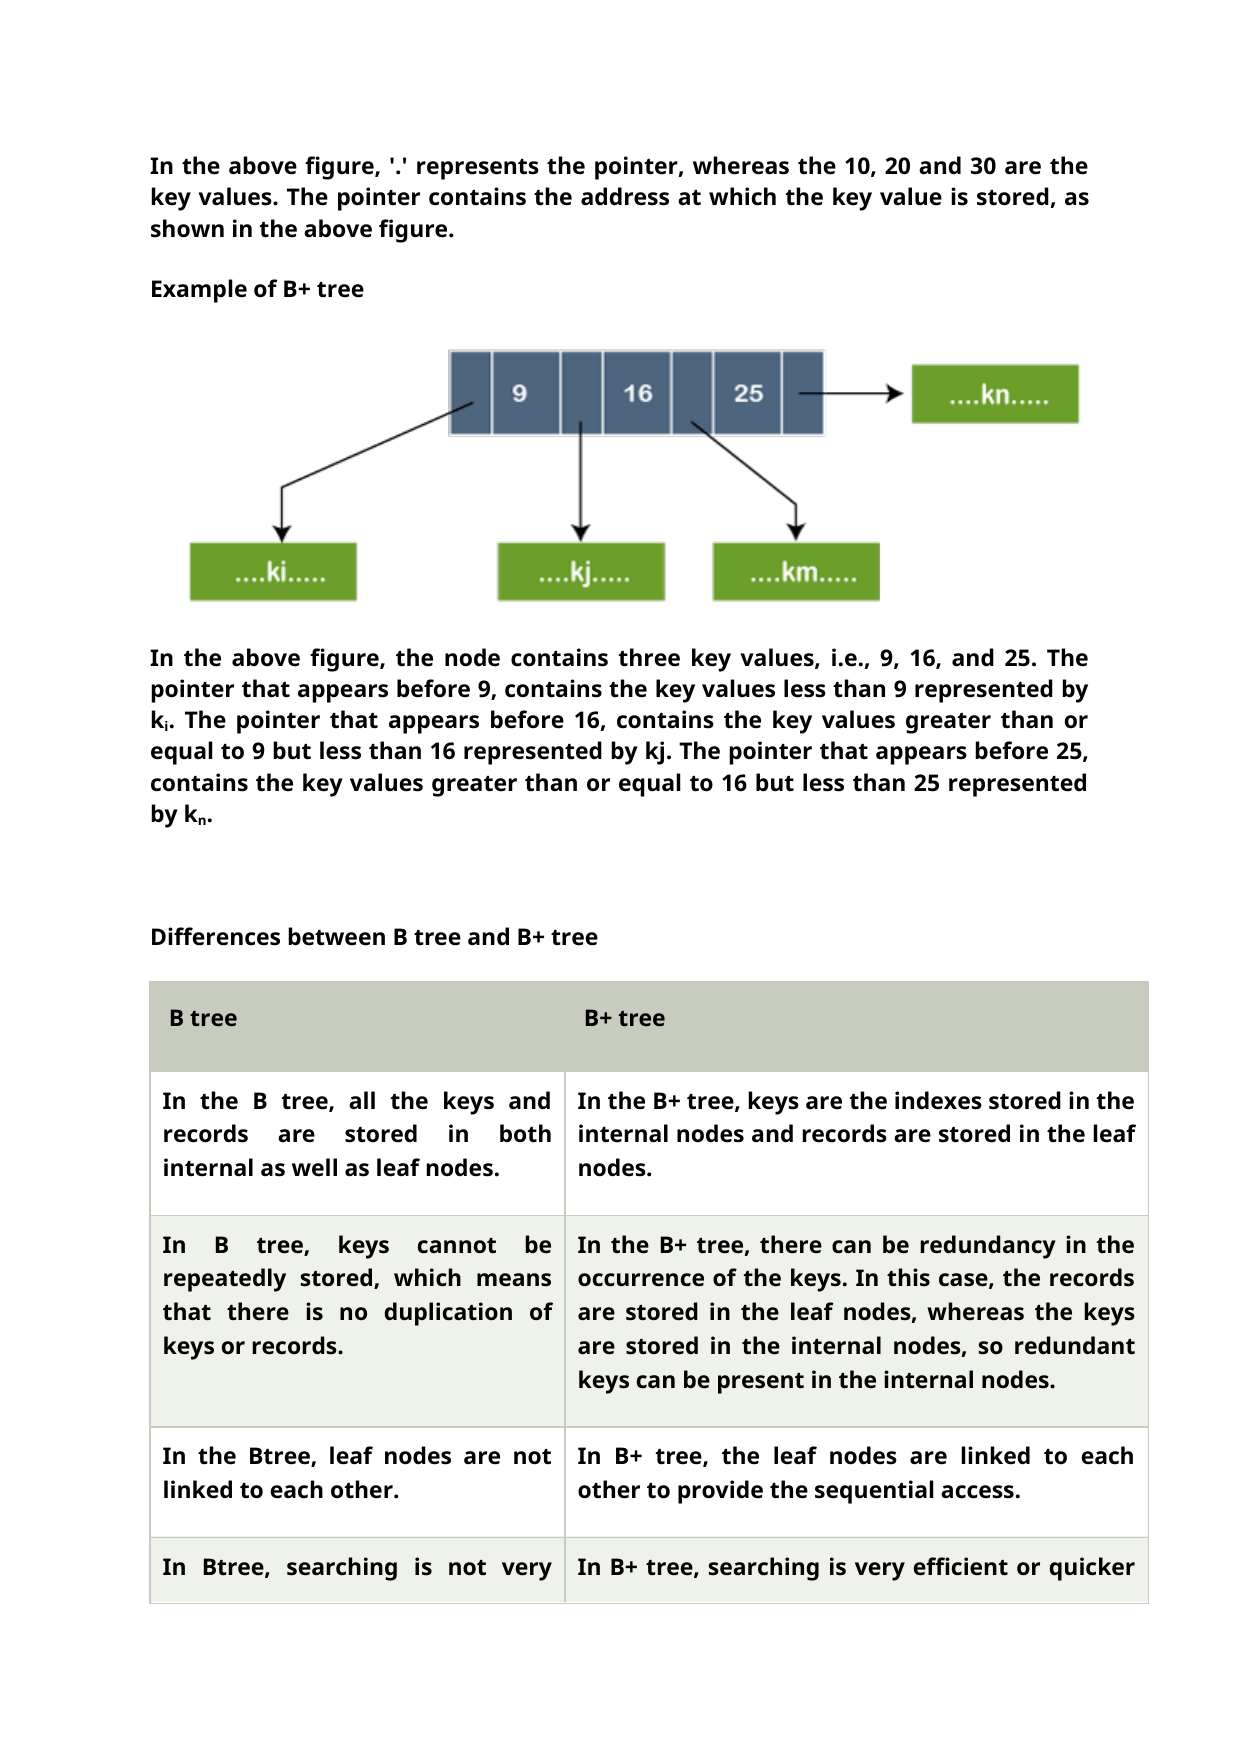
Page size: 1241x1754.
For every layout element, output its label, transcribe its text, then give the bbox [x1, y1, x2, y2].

table_cell In the B+ tree, keys are the indexes stored in the internal nodes and records are stored in the leaf nodes. [566, 1072, 1148, 1214]
subtitle Differences between B tree and B+ tree [150, 920, 1090, 952]
text Example of B+ tree [150, 273, 1090, 304]
table_cell In B tree, keys cannot be repeatedly stored, which means that there is no duplication of keys or records. [151, 1216, 564, 1426]
text In the above figure, '.' represents the pointer, whereas the 10, 20 and 30 are the key values. The pointer contains the address at which the key value is stored, as shown in the above figure. [150, 150, 1090, 244]
table_header B+ tree [565, 983, 1148, 1071]
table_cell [151, 1538, 564, 1602]
table_cell In B+ tree, the leaf nodes are linked to each other to provide the sequential access. [566, 1428, 1148, 1536]
text In the above figure, the node contains three key values, i.e., 9, 16, and 25. The pointer that appears before 9, contains the key values less than 9 represented by ki. The pointer that appears before 16, contains the key values greater than or equal to 9 but less than 16 represented by kj. The pointer that appears before 25, contains the key values greater than or equal to 16 but less than 25 represented by kn. [150, 641, 1090, 829]
table_cell In the B tree, all the keys and records are stored in both internal as well as leaf nodes. [151, 1072, 564, 1214]
table_cell In the Btree, leaf nodes are not linked to each other. [151, 1428, 564, 1536]
table_header B tree [151, 983, 565, 1071]
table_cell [566, 1538, 1148, 1602]
table_cell In the B+ tree, there can be redundancy in the occurrence of the keys. In this case, the records are stored in the leaf nodes, whereas the keys are stored in the internal nodes, so redundant keys can be present in the internal nodes. [566, 1216, 1148, 1426]
picture [150, 333, 1088, 611]
